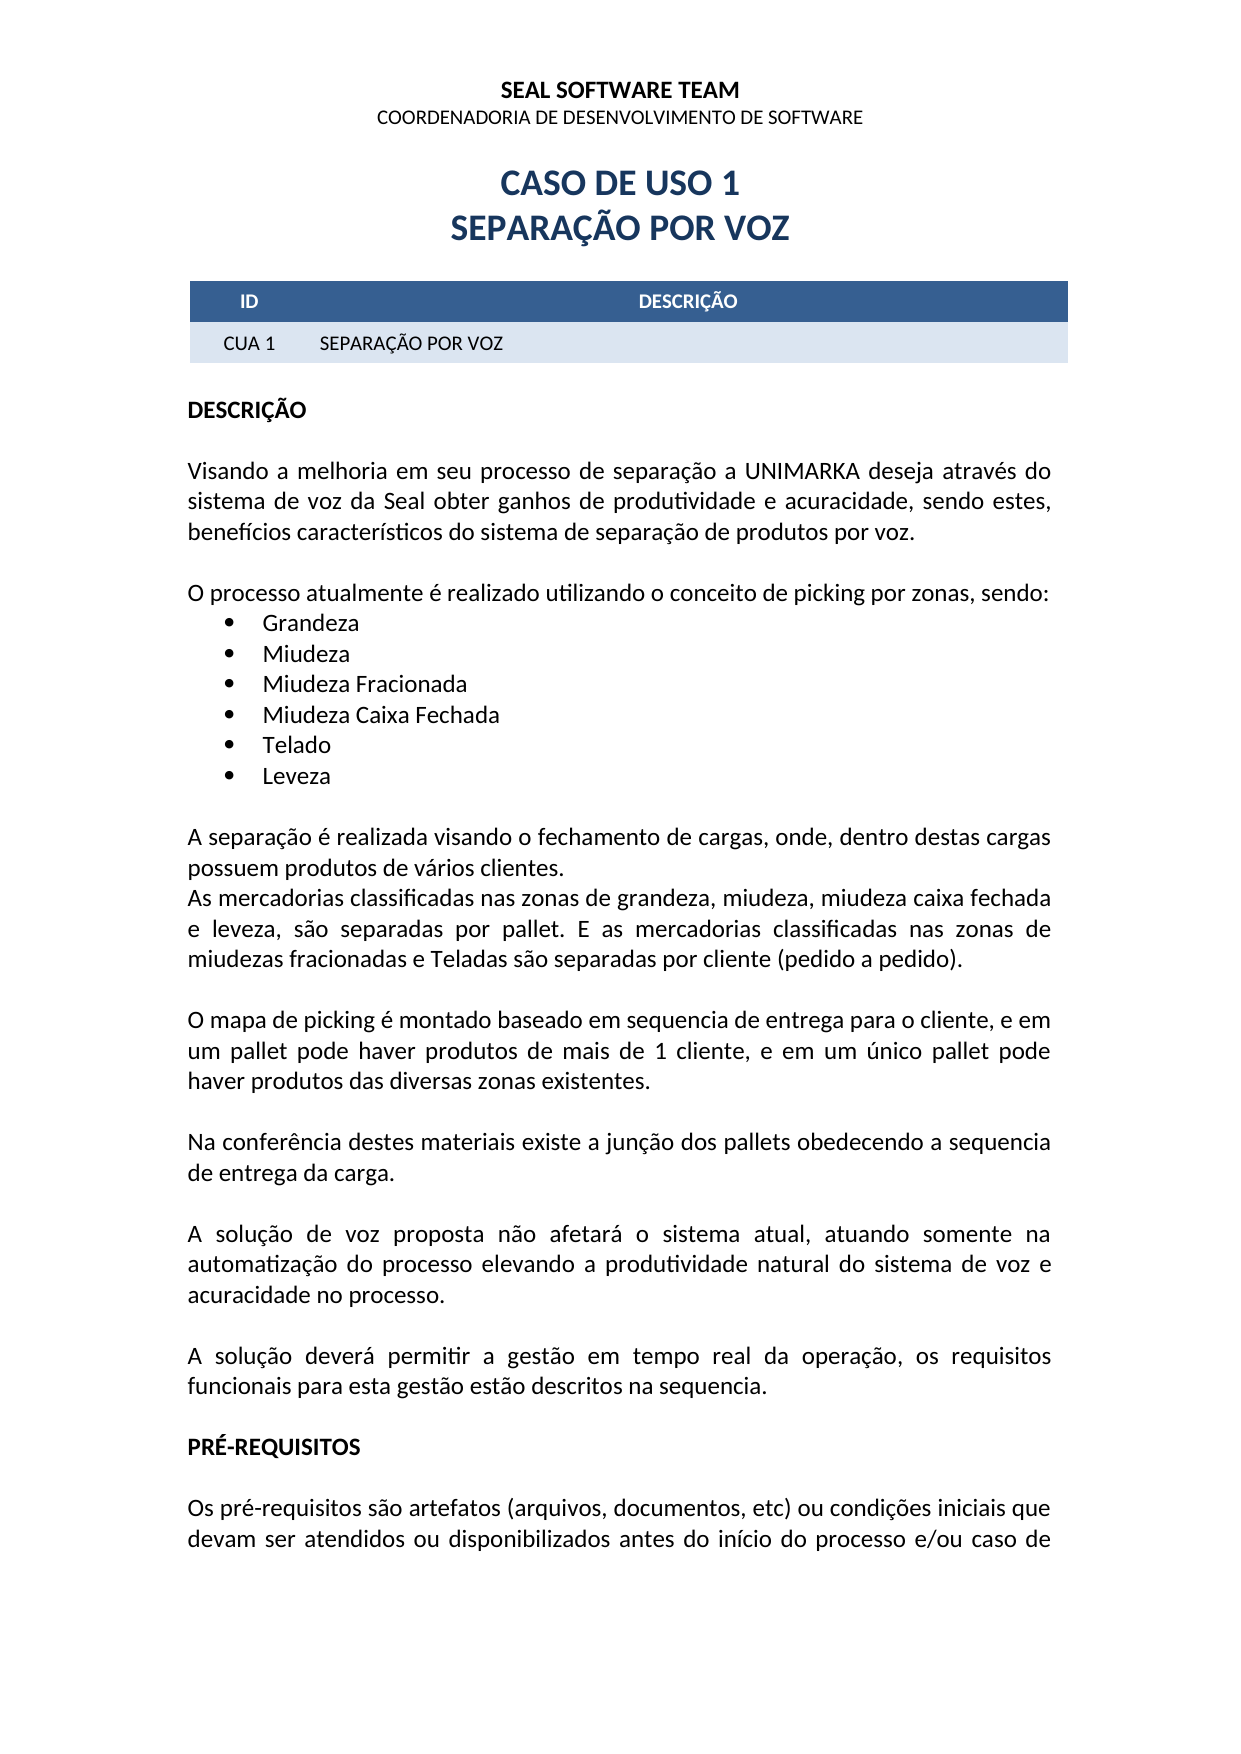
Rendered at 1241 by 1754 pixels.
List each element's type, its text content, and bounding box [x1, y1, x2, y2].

list Miudeza Fracionada [225, 668, 1053, 699]
list Telado [225, 729, 1053, 760]
text A solução de voz proposta não afetará o sistema atual, atuando somente na automatização do processo elevando a produtividade natural do sistema de voz e acuracidade no processo. [187, 1218, 1053, 1309]
text Na conferência destes materiais existe a junção dos pallets obedecendo a sequencia de entrega da carga. [187, 1126, 1053, 1187]
text Visando a melhoria em seu processo de separação a UNIMARKA deseja através do sistema de voz da Seal obter ganhos de produtividade e acuracidade, sendo estes, benefícios característicos do sistema de separação de produtos por voz. [187, 455, 1053, 546]
text A separação é realizada visando o fechamento de cargas, onde, dentro destas cargas possuem produtos de vários clientes. [187, 821, 1053, 882]
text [187, 1493, 1053, 1554]
text CASO DE USO 1 [187, 158, 1053, 204]
list Leveza [225, 760, 1053, 791]
list Miudeza [225, 638, 1053, 668]
text O mapa de picking é montado baseado em sequencia de entrega para o cliente, e em um pallet pode haver produtos de mais de 1 cliente, e em um único pallet pode haver produtos das diversas zonas existentes. [187, 1004, 1053, 1096]
table_cell SEPARAÇÃO POR VOZ [308, 322, 1068, 363]
text SEPARAÇÃO POR VOZ [187, 204, 1053, 250]
text As mercadorias classificadas nas zonas de grandeza, miudeza, miudeza caixa fechada e leveza, são separadas por pallet. E as mercadorias classificadas nas zonas de miudezas fracionadas e Teladas são separadas por cliente (pedido a pedido). [187, 882, 1053, 974]
text PRÉ-REQUISITOS [187, 1432, 1053, 1462]
text DESCRIÇÃO [187, 394, 1053, 424]
list Grandeza [225, 607, 1053, 638]
table_header DESCRIÇÃO [308, 281, 1068, 322]
text O processo atualmente é realizado utilizando o conceito de picking por zonas, sendo: [187, 577, 1053, 607]
table_header ID [190, 281, 308, 322]
text A solução deverá permitir a gestão em tempo real da operação, os requisitos funcionais para esta gestão estão descritos na sequencia. [187, 1340, 1053, 1401]
table_cell CUA 1 [190, 322, 308, 363]
list Miudeza Caixa Fechada [225, 699, 1053, 729]
